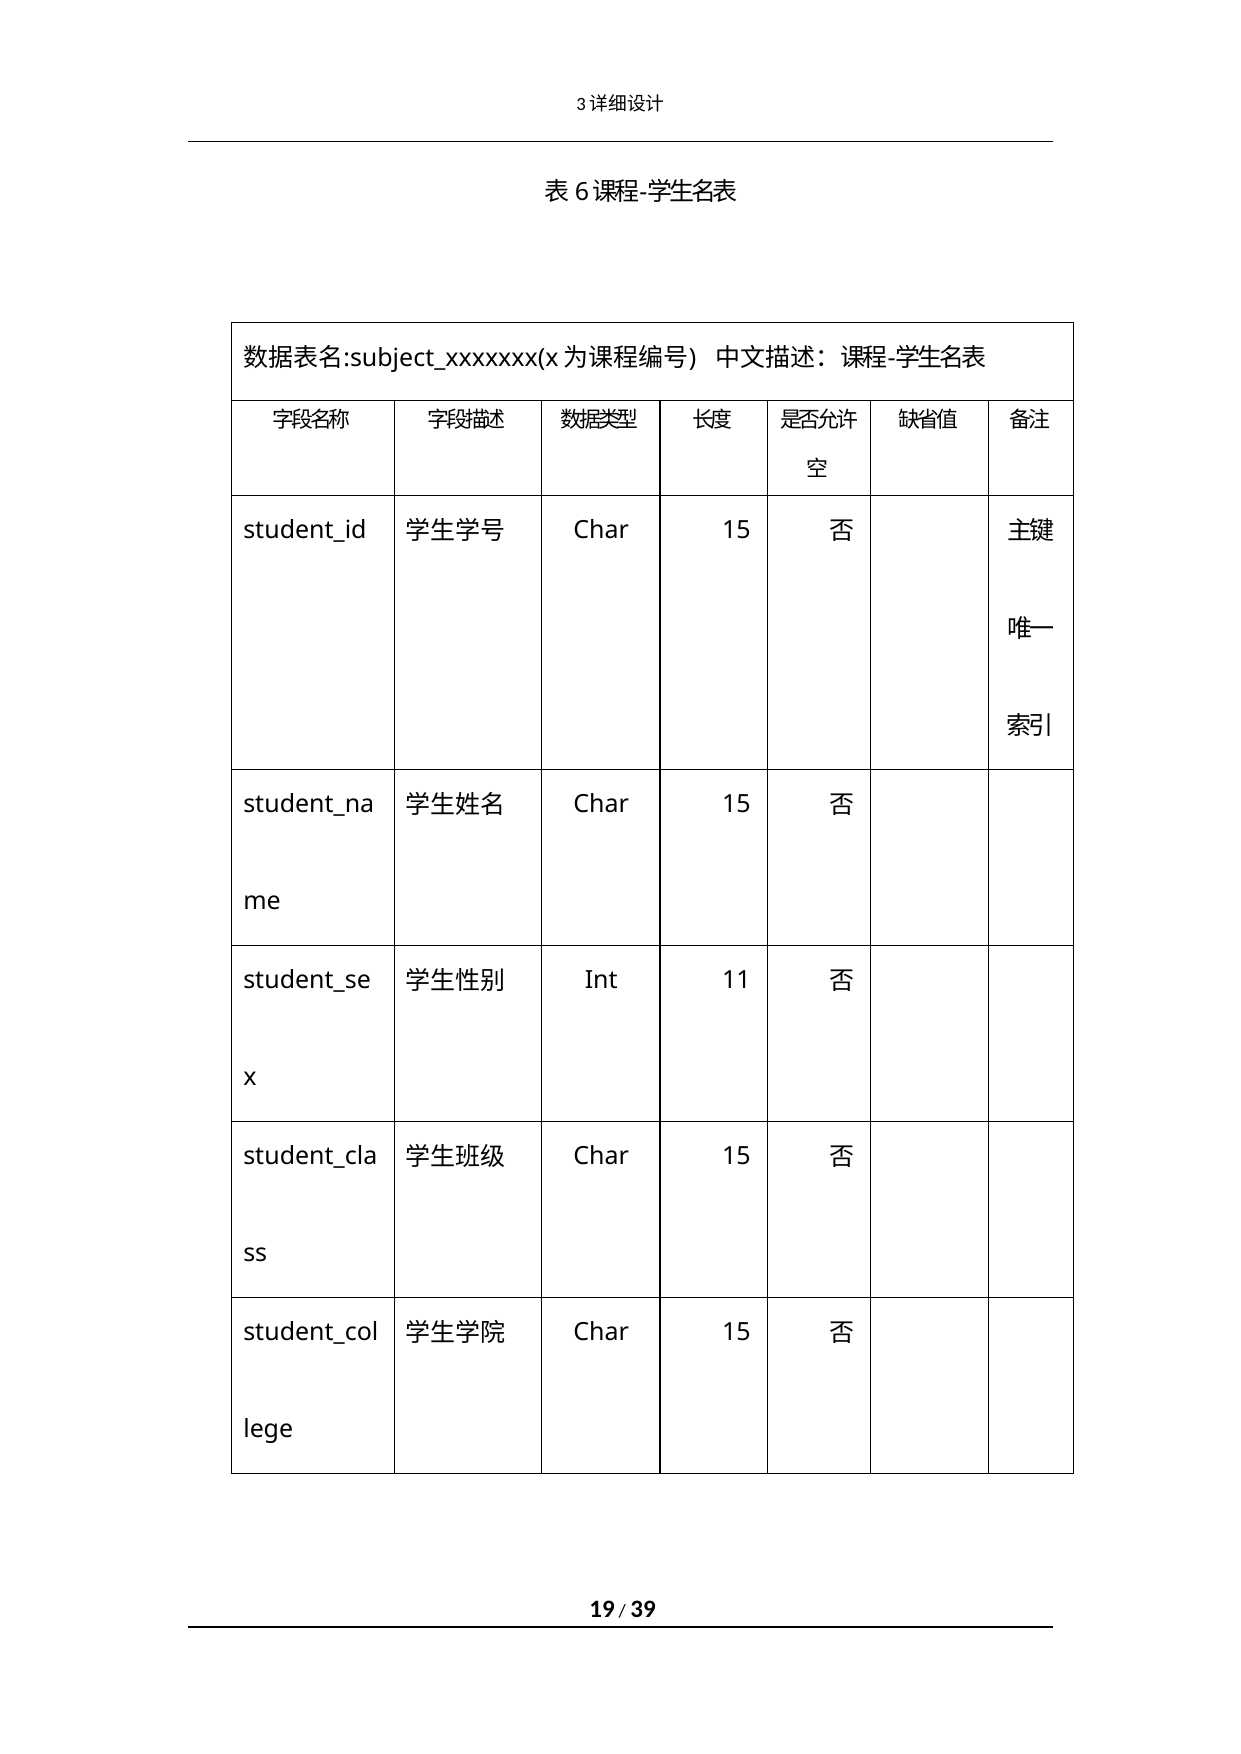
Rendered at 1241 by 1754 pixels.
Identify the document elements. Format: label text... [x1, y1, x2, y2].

table_cell Char [542, 1122, 659, 1297]
table_cell 否 [768, 946, 870, 1121]
table_cell [871, 770, 988, 945]
table_cell 长度 [661, 401, 767, 495]
table_cell 字段描述 [395, 401, 541, 495]
table_cell 学生性别 [395, 946, 541, 1121]
table_cell student_id [232, 496, 394, 769]
table_cell Int [542, 946, 659, 1121]
table_cell student_sex [232, 946, 394, 1121]
table_cell student_college [232, 1298, 394, 1473]
table_cell 缺省值 [871, 401, 988, 495]
table_cell 学生学院 [395, 1298, 541, 1473]
table_cell 否 [768, 496, 870, 769]
text 表6 课程-学生名表 [187, 157, 1053, 222]
table_cell 15 [661, 770, 767, 945]
table_cell 字段名称 [232, 401, 394, 495]
table_cell 学生班级 [395, 1122, 541, 1297]
table_cell 11 [661, 946, 767, 1121]
table_cell [989, 1298, 1073, 1473]
table_cell [871, 496, 988, 769]
table_cell 是否允许空 [768, 401, 870, 495]
table_cell 15 [661, 496, 767, 769]
table_cell 15 [661, 1122, 767, 1297]
table_cell 学生姓名 [395, 770, 541, 945]
table_cell 学生学号 [395, 496, 541, 769]
table_cell 备注 [989, 401, 1073, 495]
table_cell 主键唯一索引 [989, 496, 1073, 769]
table_cell 15 [661, 1298, 767, 1473]
table_cell Char [542, 1298, 659, 1473]
table_cell 数据类型 [542, 401, 659, 495]
table_cell 否 [768, 1122, 870, 1297]
table_cell 否 [768, 770, 870, 945]
table_cell Char [542, 496, 659, 769]
table_header 数据表名:subject_xxxxxxx(x为课程编号) 中文描述：课程-学生名表 [232, 323, 1073, 400]
table_cell [871, 946, 988, 1121]
table_cell [989, 770, 1073, 945]
table_cell [871, 1298, 988, 1473]
table_cell [871, 1122, 988, 1297]
table_cell Char [542, 770, 659, 945]
table_cell student_name [232, 770, 394, 945]
table_cell [989, 1122, 1073, 1297]
table_cell student_class [232, 1122, 394, 1297]
table_cell 否 [768, 1298, 870, 1473]
table_cell [989, 946, 1073, 1121]
